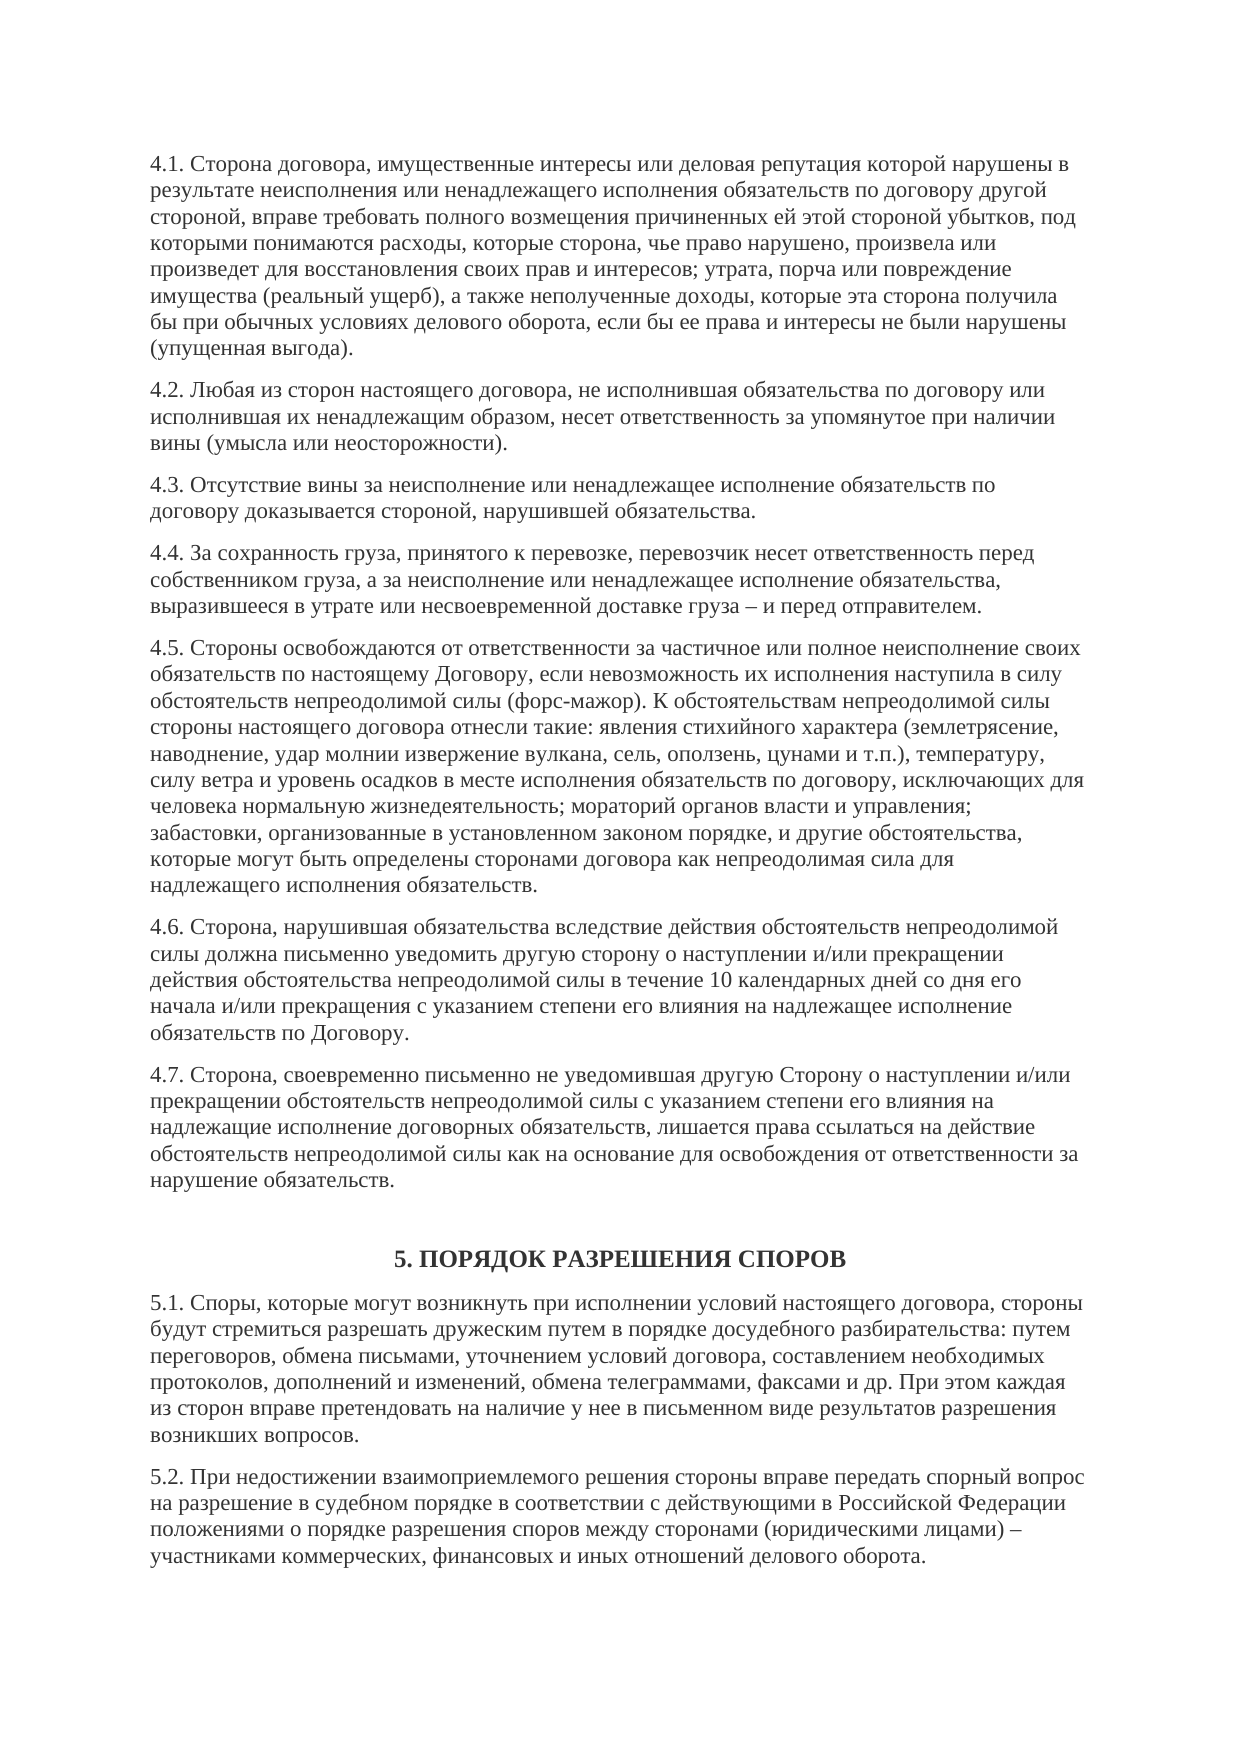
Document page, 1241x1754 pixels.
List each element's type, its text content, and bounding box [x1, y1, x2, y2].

text 5.2. При недостижении взаимоприемлемого решения стороны вправе передать спорный вопрос на разрешение в судебном порядке в соответствии с действующими в Российской Федерации положениями о порядке разрешения споров между сторонами (юридическими лицами) – участниками коммерческих, финансовых и иных отношений делового оборота. [150, 1463, 1090, 1568]
text 5. ПОРЯДОК РАЗРЕШЕНИЯ СПОРОВ [150, 1244, 1090, 1273]
text 4.7. Сторона, своевременно письменно не уведомившая другую Сторону о наступлении и/или прекращении обстоятельств непреодолимой силы с указанием степени его влияния на надлежащие исполнение договорных обязательств, лишается права ссылаться на действие обстоятельств непреодолимой силы как на основание для освобождения от ответственности за нарушение обязательств. [150, 1061, 1090, 1192]
text 4.6. Сторона, нарушившая обязательства вследствие действия обстоятельств непреодолимой силы должна письменно уведомить другую сторону о наступлении и/или прекращении действия обстоятельства непреодолимой силы в течение 10 календарных дней со дня его начала и/или прекращения с указанием степени его влияния на надлежащее исполнение обязательств по Договору. [150, 913, 1090, 1045]
text 4.5. Стороны освобождаются от ответственности за частичное или полное неисполнение своих обязательств по настоящему Договору, если невозможность их исполнения наступила в силу обстоятельств непреодолимой силы (форс-мажор). К обстоятельствам непреодолимой силы стороны настоящего договора отнесли такие: явления стихийного характера (землетрясение, наводнение, удар молнии извержение вулкана, сель, оползень, цунами и т.п.), температуру, силу ветра и уровень осадков в месте исполнения обязательств по договору, исключающих для человека нормальную жизнедеятельность; мораторий органов власти и управления; забастовки, организованные в установленном законом порядке, и другие обстоятельства, которые могут быть определены сторонами договора как непреодолимая сила для надлежащего исполнения обязательств. [150, 634, 1090, 898]
text 5.1. Споры, которые могут возникнуть при исполнении условий настоящего договора, стороны будут стремиться разрешать дружеским путем в порядке досудебного разбирательства: путем переговоров, обмена письмами, уточнением условий договора, составлением необходимых протоколов, дополнений и изменений, обмена телеграммами, факсами и др. При этом каждая из сторон вправе претендовать на наличие у нее в письменном виде результатов разрешения возникших вопросов. [150, 1289, 1090, 1447]
text 4.1. Сторона договора, имущественные интересы или деловая репутация которой нарушены в результате неисполнения или ненадлежащего исполнения обязательств по договору другой стороной, вправе требовать полного возмещения причиненных ей этой стороной убытков, под которыми понимаются расходы, которые сторона, чье право нарушено, произвела или произведет для восстановления своих прав и интересов; утрата, порча или повреждение имущества (реальный ущерб), а также неполученные доходы, которые эта сторона получила бы при обычных условиях делового оборота, если бы ее права и интересы не были нарушены (упущенная выгода). [150, 150, 1090, 361]
text 4.2. Любая из сторон настоящего договора, не исполнившая обязательства по договору или исполнившая их ненадлежащим образом, несет ответственность за упомянутое при наличии вины (умысла или неосторожности). [150, 376, 1090, 456]
text 4.4. За сохранность груза, принятого к перевозке, перевозчик несет ответственность перед собственником груза, а за неисполнение или ненадлежащее исполнение обязательства, выразившееся в утрате или несвоевременной доставке груза – и перед отправителем. [150, 539, 1090, 618]
text 4.3. Отсутствие вины за неисполнение или ненадлежащее исполнение обязательств по договору доказывается стороной, нарушившей обязательства. [150, 471, 1090, 524]
